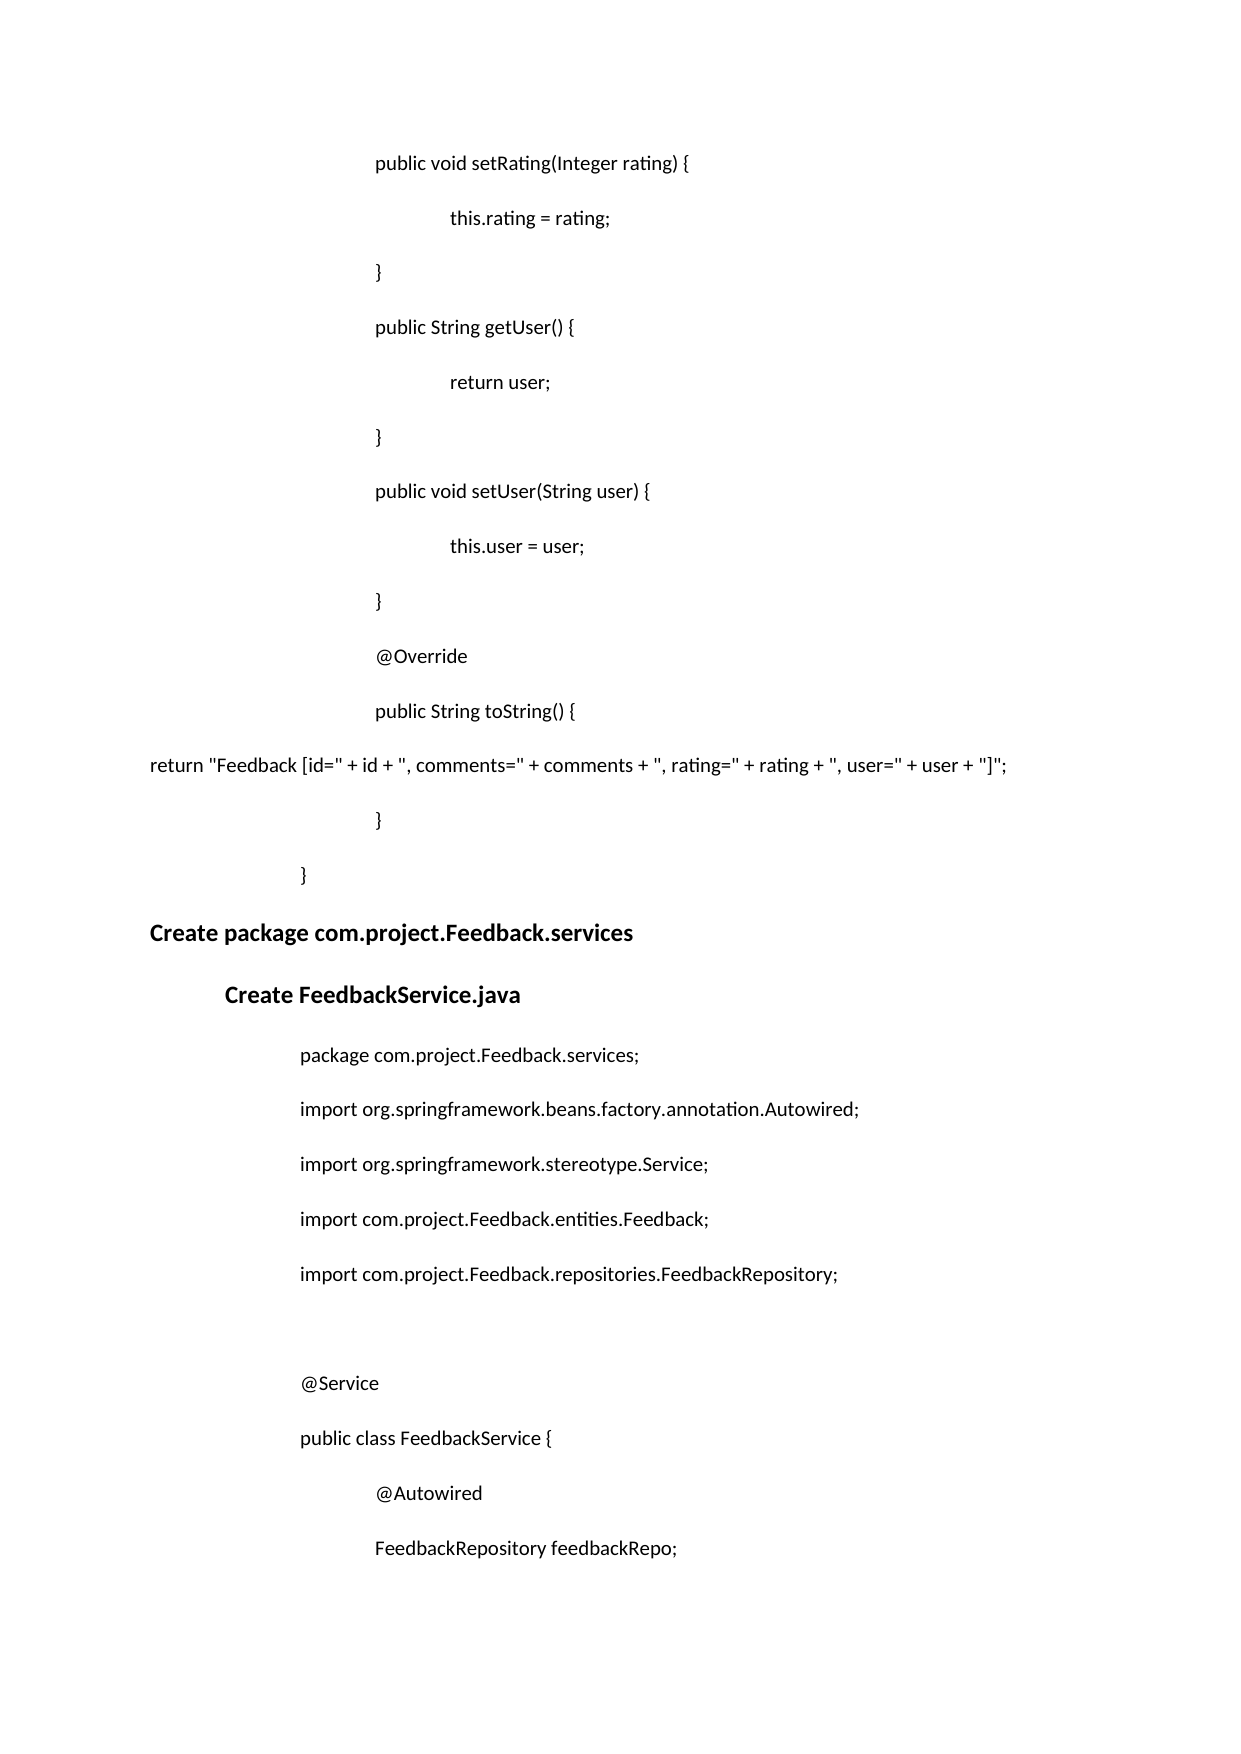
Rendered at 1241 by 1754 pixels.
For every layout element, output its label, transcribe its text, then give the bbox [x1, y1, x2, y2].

text @Autowired [300, 1480, 1090, 1506]
text import org.springframework.stereotype.Service; [300, 1151, 1090, 1177]
text public String getUser() { [300, 314, 1090, 340]
text import com.project.Feedback.repositories.FeedbackRepository; [300, 1261, 1090, 1286]
text this.user = user; [300, 533, 1090, 559]
text return "Feedback [id=" + id + ", comments=" + comments + ", rating=" + rating + ", user=" + user + "]"; [150, 753, 1090, 778]
text public String toString() { [300, 698, 1090, 723]
text } [300, 588, 1090, 614]
text } [300, 807, 1090, 833]
text } [300, 424, 1090, 449]
text } [300, 259, 1090, 285]
text public class FeedbackService { [300, 1425, 1090, 1451]
text package com.project.Feedback.services; [300, 1042, 1090, 1067]
text this.rating = rating; [300, 205, 1090, 230]
text FeedbackRepository feedbackRepo; [300, 1535, 1090, 1560]
text public void setUser(String user) { [300, 479, 1090, 504]
text @Service [300, 1371, 1090, 1396]
text import com.project.Feedback.entities.Feedback; [300, 1206, 1090, 1232]
text public void setRating(Integer rating) { [300, 150, 1090, 175]
text return user; [300, 369, 1090, 394]
text @Override [300, 643, 1090, 668]
text import org.springframework.beans.factory.annotation.Autowired; [300, 1097, 1090, 1122]
text Create package com.project.Feedback.services [150, 917, 1090, 948]
text } [300, 862, 1090, 888]
text Create FeedbackService.java [150, 979, 1090, 1010]
